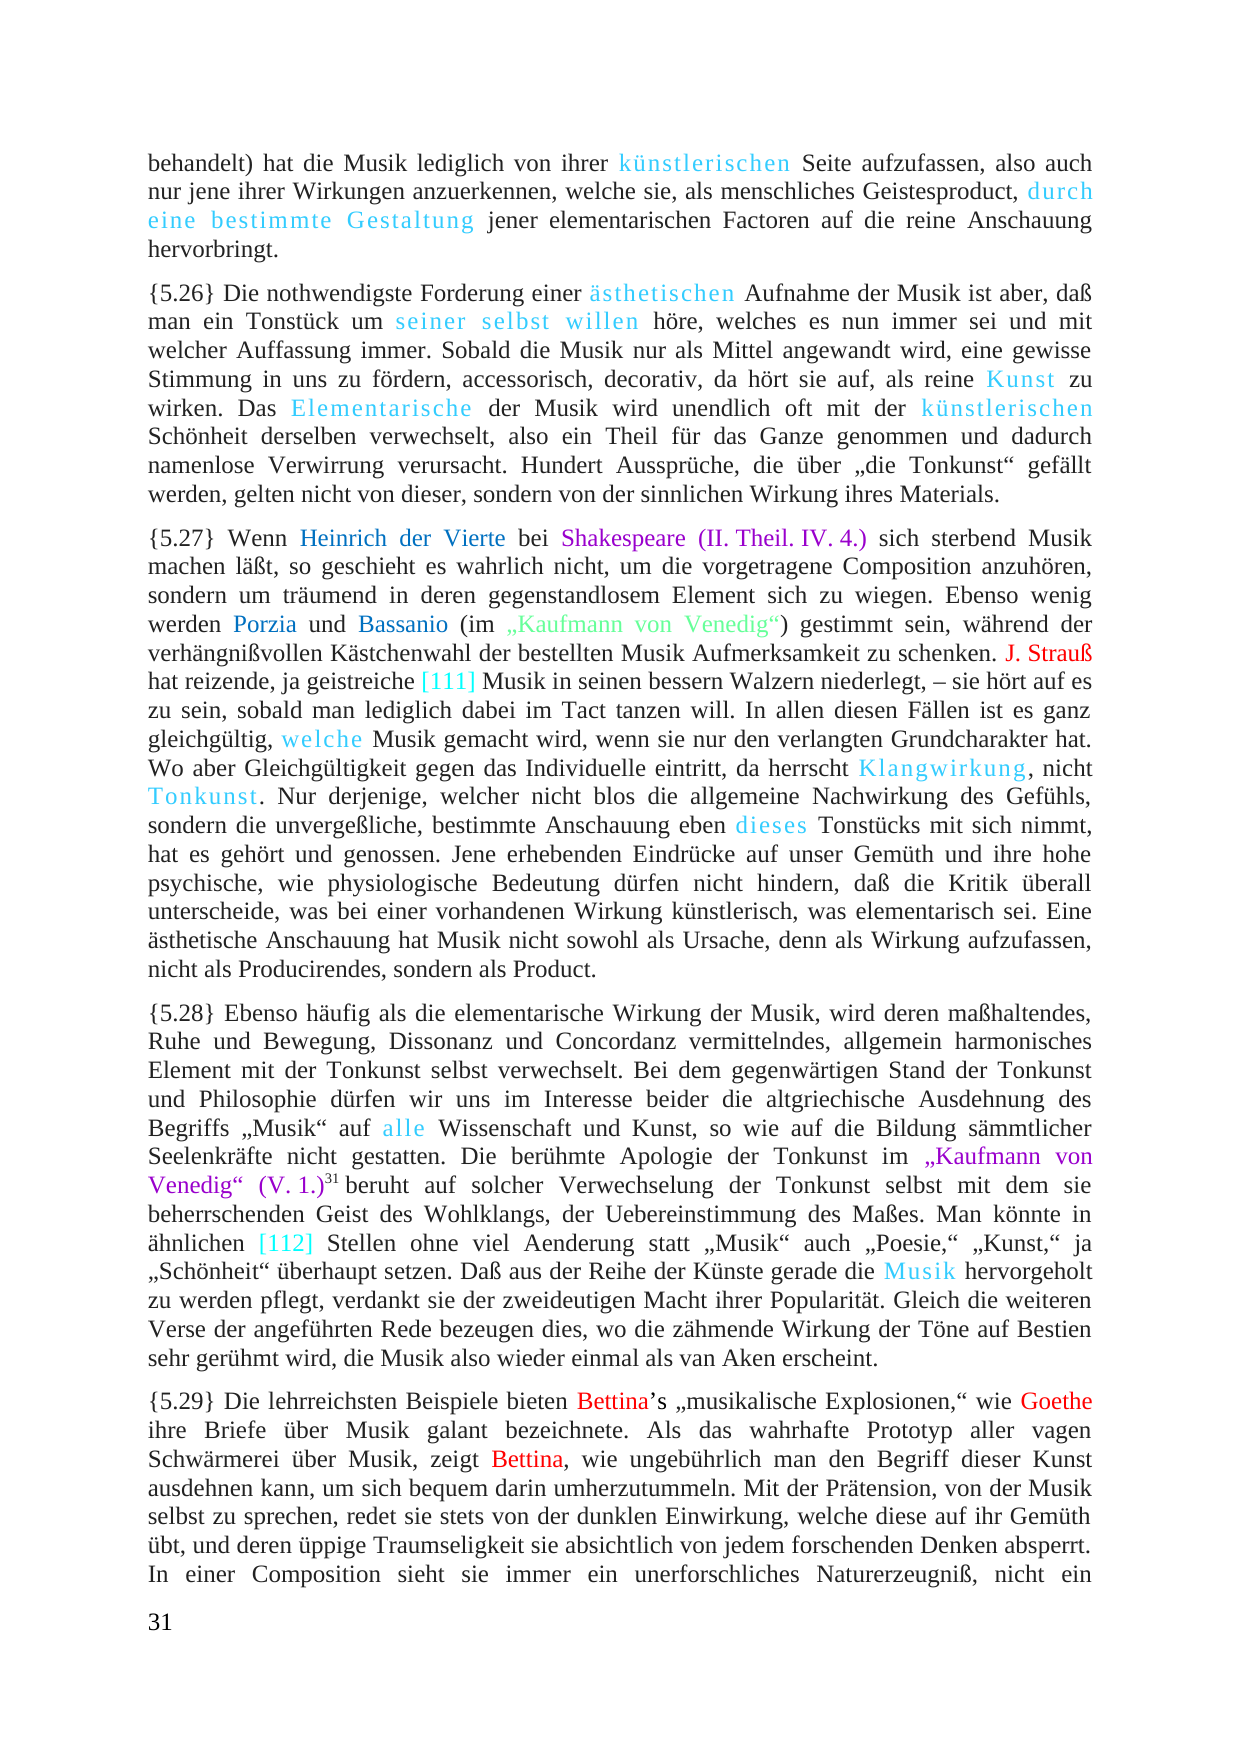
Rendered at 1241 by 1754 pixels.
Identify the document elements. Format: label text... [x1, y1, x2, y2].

text {5.26} Die nothwendigste Forderung einer ästhetischen Aufnahme der Musik ist aber, daß man ein Tonstück um seiner selbst willen höre, welches es nun immer sei und mit welcher Auffassung immer. Sobald die Musik nur als Mittel angewandt wird, eine gewisse Stimmung in uns zu fördern, accessorisch, decorativ, da hört sie auf, als reine Kunst zu wirken. Das Elementarische der Musik wird unendlich oft mit der künstlerischen Schönheit derselben verwechselt, also ein Theil für das Ganze genommen und dadurch namenlose Verwirrung verursacht. Hundert Aussprüche, die über „die Tonkunst“ gefällt werden, gelten nicht von dieser, sondern von der sinnlichen Wirkung ihres Materials. [148, 278, 1093, 508]
text {5.28} Ebenso häufig als die elementarische Wirkung der Musik, wird deren maßhaltendes, Ruhe und Bewegung, Dissonanz und Concordanz vermittelndes, allgemein harmonisches Element mit der Tonkunst selbst verwechselt. Bei dem gegenwärtigen Stand der Tonkunst und Philosophie dürfen wir uns im Interesse beider die altgriechische Ausdehnung des Begriffs „Musik“ auf alle Wissenschaft und Kunst, so wie auf die Bildung sämmtlicher Seelenkräfte nicht gestatten. Die berühmte Apologie der Tonkunst im „Kaufmann von Venedig“ (V. 1.) beruht auf solcher Verwechselung der Tonkunst selbst mit dem sie beherrschenden Geist des Wohlklangs, der Uebereinstimmung des Maßes. Man könnte in ähnlichen [112] Stellen ohne viel Aenderung statt „Musik“ auch „Poesie,“ „Kunst,“ ja „Schönheit“ überhaupt setzen. Daß aus der Reihe der Künste gerade die Musik hervorgeholt zu werden pflegt, verdankt sie der zweideutigen Macht ihrer Popularität. Gleich die weiteren Verse der angeführten Rede bezeugen dies, wo die zähmende Wirkung der Töne auf Bestien sehr gerühmt wird, die Musik also wieder einmal als van Aken erscheint. [148, 998, 1093, 1371]
text {5.27} Wenn Heinrich der Vierte bei Shakespeare (II. Theil. IV. 4.) sich sterbend Musik machen läßt, so geschieht es wahrlich nicht, um die vorgetragene Composition anzuhören, sondern um träumend in deren gegenstandlosem Element sich zu wiegen. Ebenso wenig werden Porzia und Bassanio (im „Kaufmann von Venedig“) gestimmt sein, während der verhängnißvollen Kästchenwahl der bestellten Musik Aufmerksamkeit zu schenken. J. Strauß hat reizende, ja geistreiche [111] Musik in seinen bessern Walzern niederlegt, – sie hört auf es zu sein, sobald man lediglich dabei im Tact tanzen will. In allen diesen Fällen ist es ganz gleichgültig, welche Musik gemacht wird, wenn sie nur den verlangten Grundcharakter hat. Wo aber Gleichgültigkeit gegen das Individuelle eintritt, da herrscht Klangwirkung, nicht Tonkunst. Nur derjenige, welcher nicht blos die allgemeine Nachwirkung des Gefühls, sondern die unvergeßliche, bestimmte Anschauung eben dieses Tonstücks mit sich nimmt, hat es gehört und genossen. Jene erhebenden Eindrücke auf unser Gemüth und ihre hohe psychische, wie physiologische Bedeutung dürfen nicht hindern, daß die Kritik überall unterscheide, was bei einer vorhandenen Wirkung künstlerisch, was elementarisch sei. Eine ästhetische Anschauung hat Musik nicht sowohl als Ursache, denn als Wirkung aufzufassen, nicht als Producirendes, sondern als Product. [148, 523, 1093, 983]
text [148, 1386, 1093, 1588]
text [148, 148, 1093, 263]
